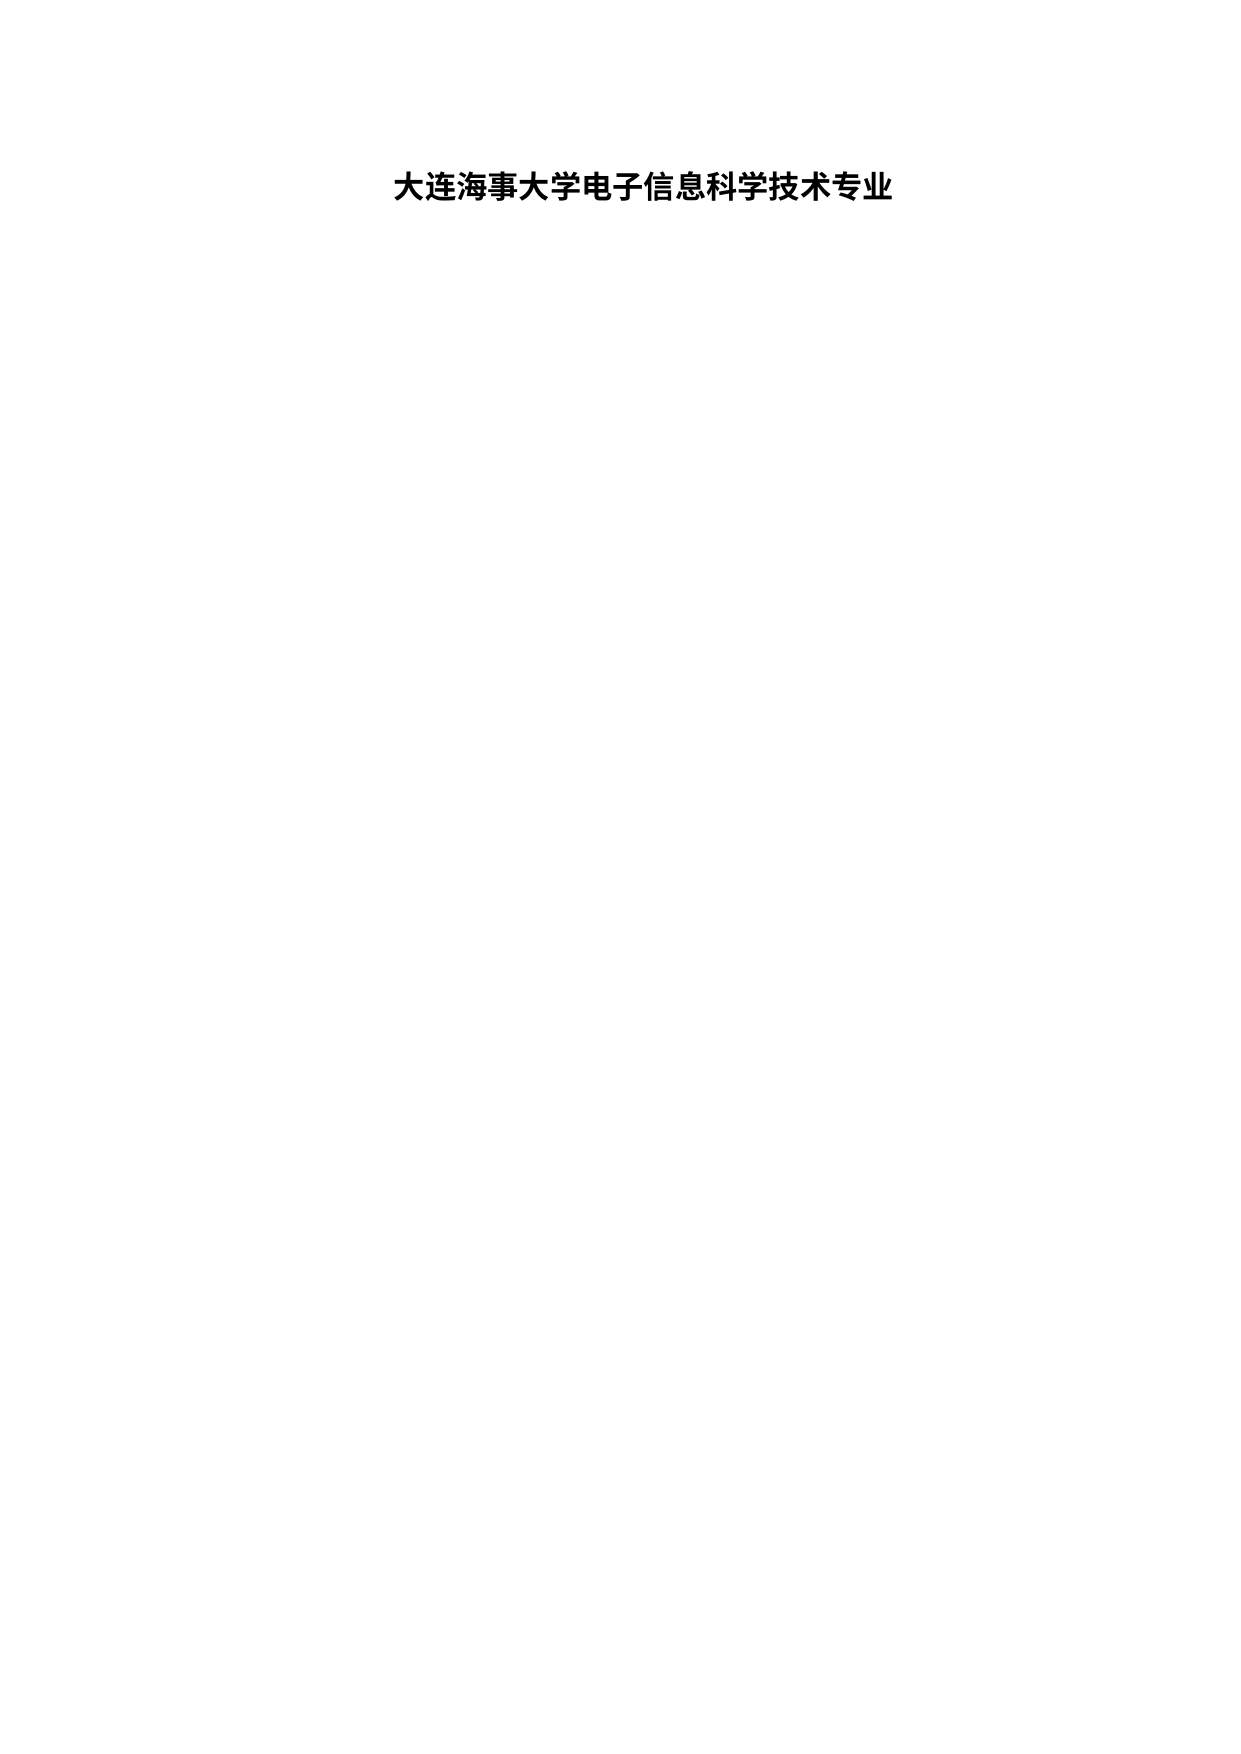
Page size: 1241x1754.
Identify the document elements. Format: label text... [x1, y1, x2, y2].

text 大连海事大学电子信息科学技术专业 [187, 162, 1053, 207]
